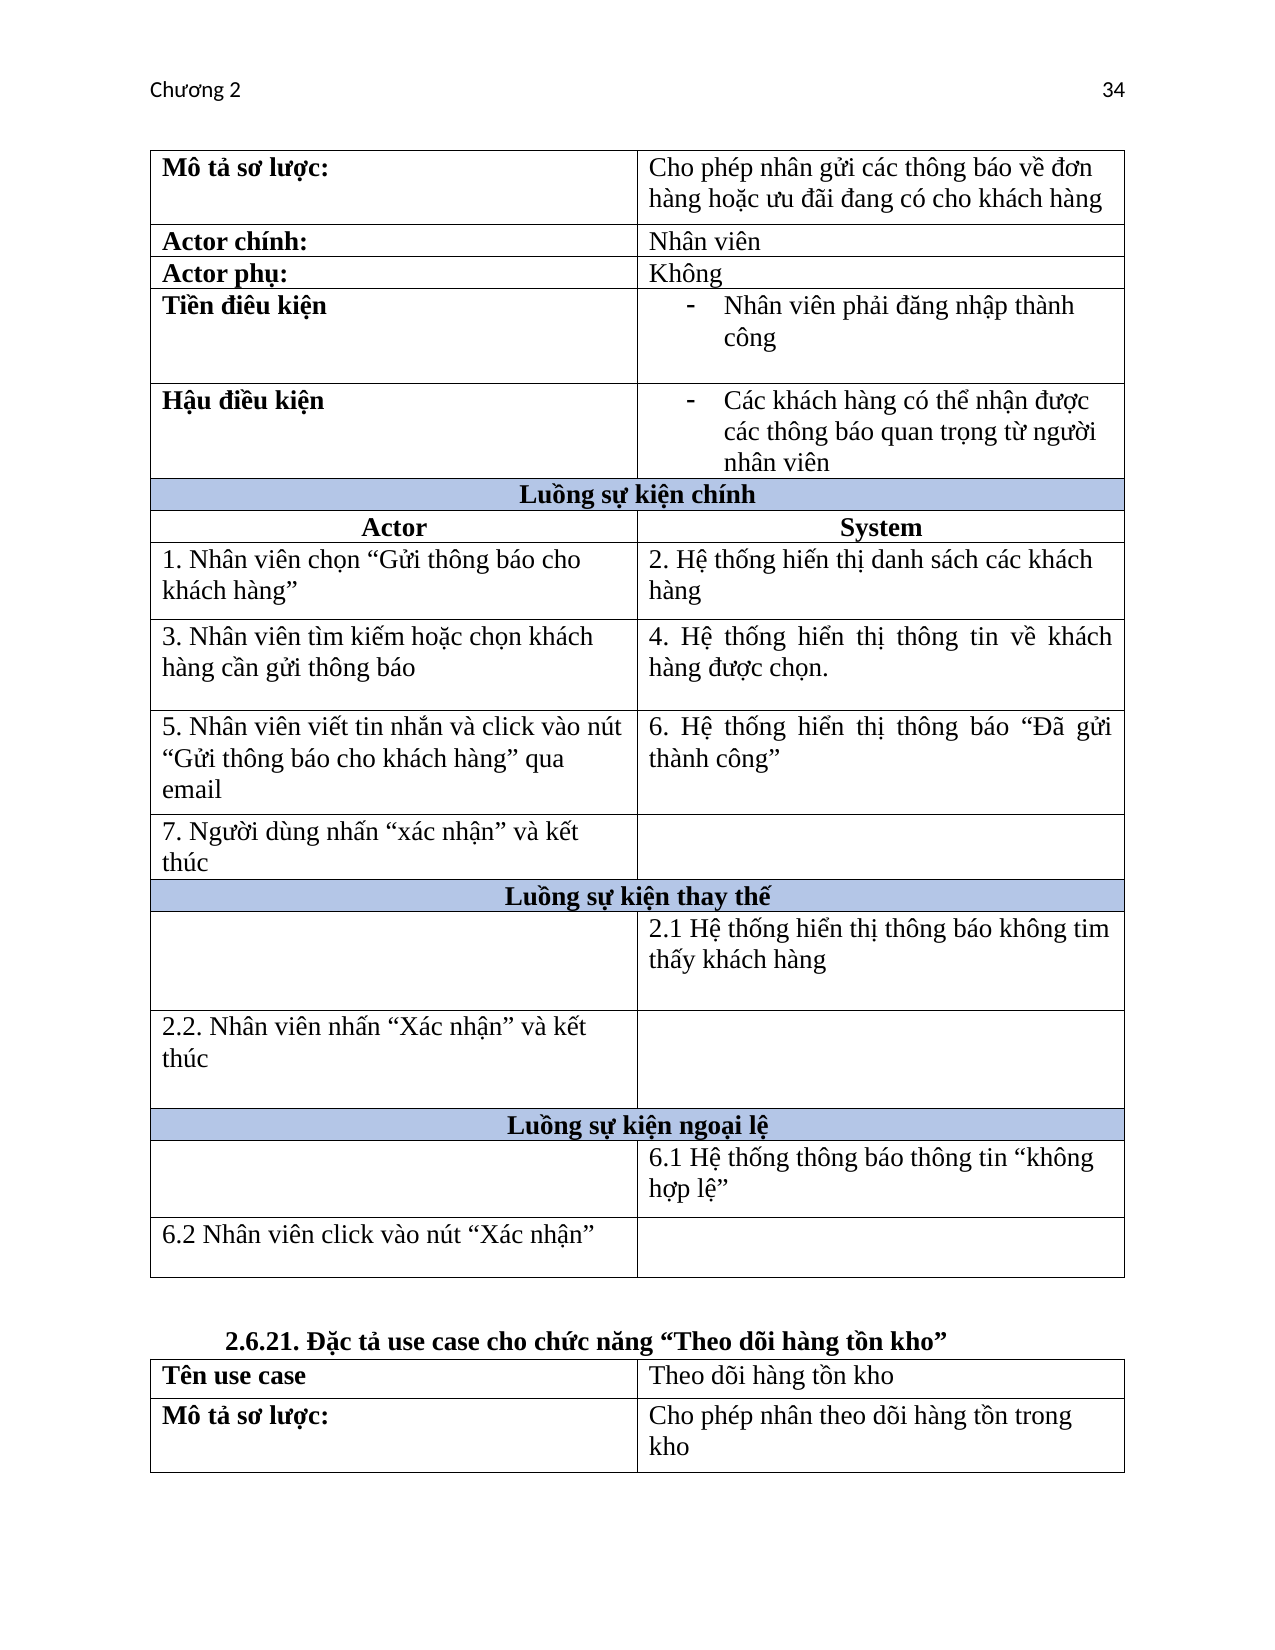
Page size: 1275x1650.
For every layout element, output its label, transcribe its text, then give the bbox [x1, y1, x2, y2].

table_cell System [638, 511, 1124, 542]
table_cell 4. Hệ thống hiển thị thông tin về khách hàng được chọn. [638, 620, 1124, 709]
table_cell 6.2 Nhân viên click vào nút “Xác nhận” [151, 1218, 637, 1277]
table_cell Nhân viên [638, 225, 1124, 256]
table_header Theo dõi hàng tồn kho [638, 1360, 1124, 1398]
table_cell 2. Hệ thống hiến thị danh sách các khách hàng [638, 543, 1124, 619]
table_cell Actor phụ: [151, 257, 637, 288]
subtitle Đặc tả use case cho chức năng “Theo dõi hàng tồn kho” [225, 1325, 1125, 1356]
table_cell Hậu điều kiện [151, 384, 637, 477]
table_cell 2.1 Hệ thống hiển thị thông báo không tim thấy khách hàng [638, 912, 1124, 1009]
table_cell Mô tả sơ lược: [151, 151, 637, 224]
table_cell [638, 1218, 1124, 1277]
table_cell 3. Nhân viên tìm kiếm hoặc chọn khách hàng cần gửi thông báo [151, 620, 637, 709]
table_cell [638, 815, 1124, 879]
table_cell Tiền điêu kiện [151, 289, 637, 383]
table_cell 6.1 Hệ thống thông báo thông tin “không hợp lệ” [638, 1141, 1124, 1217]
table_header Tên use case [151, 1360, 637, 1398]
table_cell Luồng sự kiện ngoại lệ [151, 1109, 1124, 1140]
table_cell 6. Hệ thống hiển thị thông báo “Đã gửi thành công” [638, 711, 1124, 814]
table_cell Luồng sự kiện thay thế [151, 880, 1124, 911]
table_cell Mô tả sơ lược: [151, 1399, 637, 1472]
table_cell Cho phép nhân gửi các thông báo về đơn hàng hoặc ưu đãi đang có cho khách hàng [638, 151, 1124, 224]
table_cell 2.2. Nhân viên nhấn “Xác nhận” và kết thúc [151, 1011, 637, 1108]
table_cell 7. Người dùng nhấn “xác nhận” và kết thúc [151, 815, 637, 879]
table_cell Không [638, 257, 1124, 288]
table_cell Nhân viên phải đăng nhập thành công [638, 289, 1124, 383]
table_cell 1. Nhân viên chọn “Gửi thông báo cho khách hàng” [151, 543, 637, 619]
table_cell Cho phép nhân theo dõi hàng tồn trong kho [638, 1399, 1124, 1472]
table_cell Actor [151, 511, 637, 542]
table_cell [638, 1011, 1124, 1108]
table_cell [151, 1141, 637, 1217]
table_cell 5. Nhân viên viết tin nhắn và click vào nút “Gửi thông báo cho khách hàng” qua email [151, 711, 637, 814]
table_cell Các khách hàng có thể nhận được các thông báo quan trọng từ người nhân viên [638, 384, 1124, 477]
table_cell Actor chính: [151, 225, 637, 256]
table_cell [151, 912, 637, 1009]
table_cell Luồng sự kiện chính [151, 479, 1124, 510]
